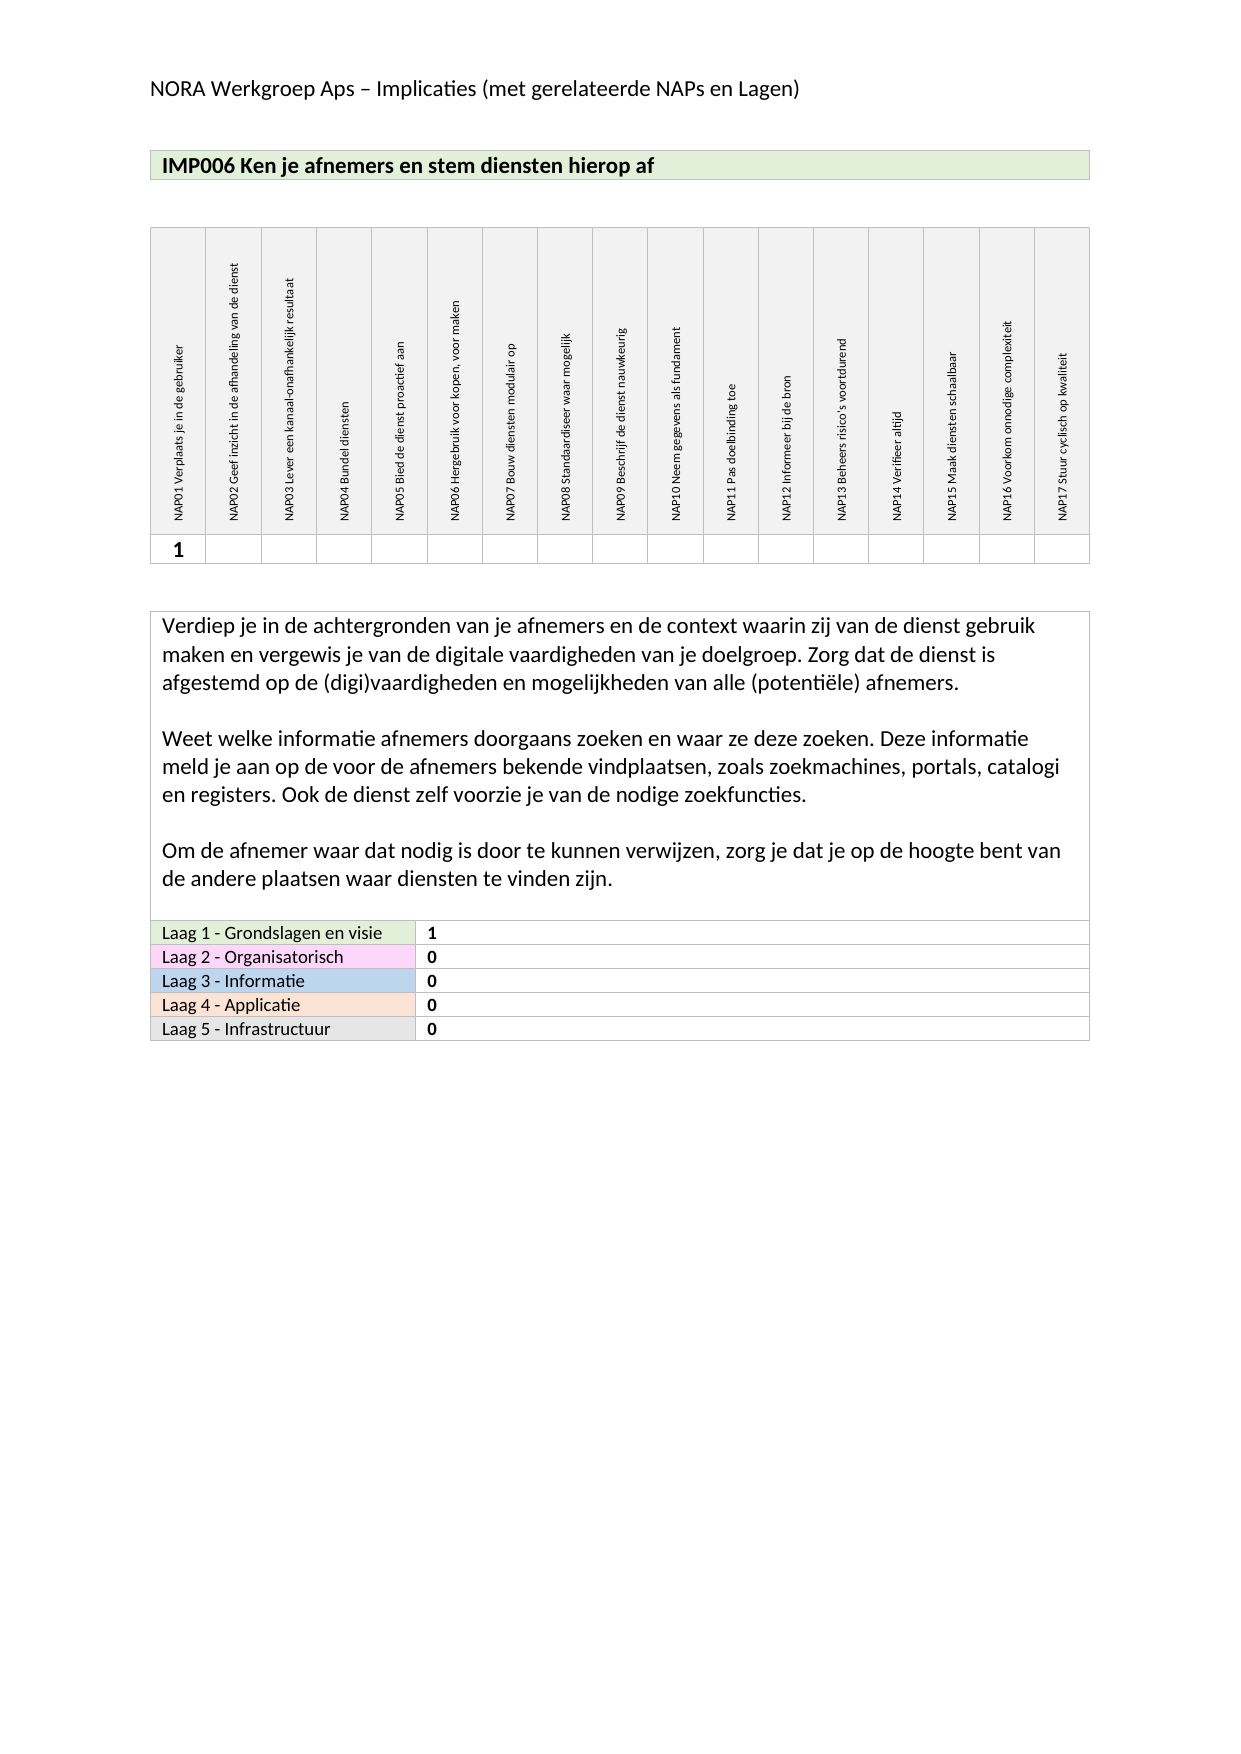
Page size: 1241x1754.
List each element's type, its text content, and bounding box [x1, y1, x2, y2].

table_header NAP15 Maak diensten schaalbaar [924, 228, 979, 534]
table_header NAP06 Hergebruik voor kopen, voor maken [428, 228, 482, 534]
table_header NAP14 Verifieer altijd [869, 228, 923, 534]
table_cell [1035, 535, 1089, 563]
table_header NAP02 Geef inzicht in de afhandeling van de dienst [206, 228, 261, 534]
table_cell [428, 535, 482, 563]
table_cell Laag 5 - Infrastructuur [151, 1017, 415, 1040]
table_header NAP05 Bied de dienst proactief aan [372, 228, 427, 534]
table_cell [206, 535, 261, 563]
table_header NAP10 Neem gegevens als fundament [648, 228, 703, 534]
table_header NAP04 Bundel diensten [317, 228, 371, 534]
table_cell [538, 535, 592, 563]
table_cell 0 [416, 969, 1089, 992]
table_cell [924, 535, 979, 563]
table_cell [593, 535, 647, 563]
table_cell Laag 1 - Grondslagen en visie [151, 921, 415, 944]
table_cell 1 [416, 921, 1089, 944]
table_header NAP01 Verplaats je in de gebruiker [151, 228, 205, 534]
table_header NAP17 Stuur cyclisch op kwaliteit [1035, 228, 1089, 534]
table_cell [648, 535, 703, 563]
table_header NAP03 Lever een kanaal-onafhankelijk resultaat [262, 228, 316, 534]
table_header Verdiep je in de achtergronden van je afnemers en de context waarin zij van de dienst gebruik maken en vergewis je van de digitale vaardigheden van je doelgroep. Zorg dat de dienst is afgestemd op de (digi)vaardigheden en mogelijkheden van alle (potentiële) afnemers. Weet welke informatie afnemers doorgaans zoeken en waar ze deze zoeken. Deze informatie meld je aan op de voor de afnemers bekende vindplaatsen, zoals zoekmachines, portals, catalogi en registers. Ook de dienst zelf voorzie je van de nodige zoekfuncties. Om de afnemer waar dat nodig is door te kunnen verwijzen, zorg je dat je op de hoogte bent van de andere plaatsen waar diensten te vinden zijn. [151, 612, 1089, 920]
table_cell 0 [416, 945, 1089, 968]
table_cell [759, 535, 813, 563]
table_cell [980, 535, 1034, 563]
table_cell 1 [151, 535, 205, 563]
table_cell [483, 535, 537, 563]
table_header NAP13 Beheers risico's voortdurend [814, 228, 868, 534]
table_cell [262, 535, 316, 563]
table_header NAP12 Informeer bij de bron [759, 228, 813, 534]
table_header NAP16 Voorkom onnodige complexiteit [980, 228, 1034, 534]
table_cell [814, 535, 868, 563]
table_header NAP08 Standaardiseer waar mogelijk [538, 228, 592, 534]
table_cell Laag 4 - Applicatie [151, 993, 415, 1016]
table_cell Laag 3 - Informatie [151, 969, 415, 992]
table_cell 0 [416, 1017, 1089, 1040]
table_header IMP006 Ken je afnemers en stem diensten hierop af [151, 151, 1089, 179]
table_cell [704, 535, 758, 563]
table_cell Laag 2 - Organisatorisch [151, 945, 415, 968]
table_cell [372, 535, 427, 563]
table_header NAP11 Pas doelbinding toe [704, 228, 758, 534]
table_cell 0 [416, 993, 1089, 1016]
table_cell [869, 535, 923, 563]
table_header NAP07 Bouw diensten modulair op [483, 228, 537, 534]
table_cell [317, 535, 371, 563]
table_header NAP09 Beschrijf de dienst nauwkeurig [593, 228, 647, 534]
